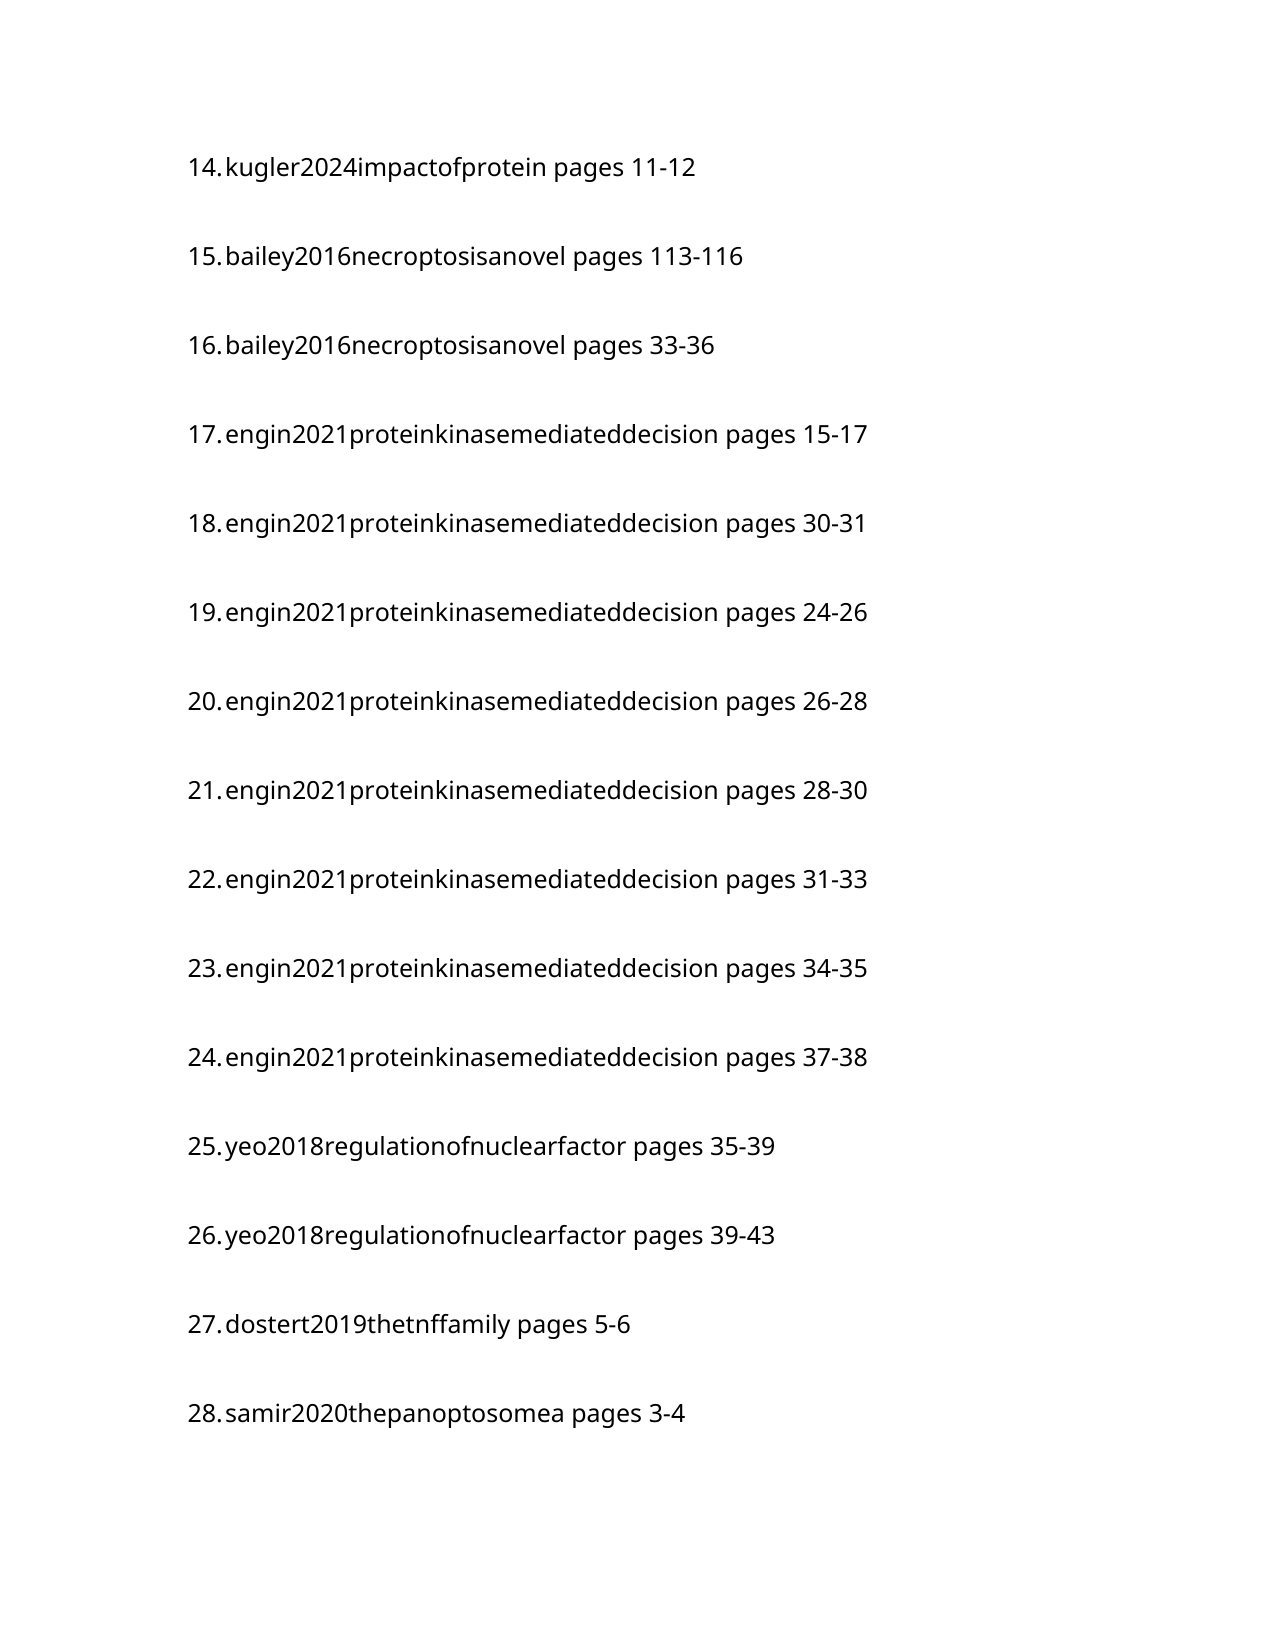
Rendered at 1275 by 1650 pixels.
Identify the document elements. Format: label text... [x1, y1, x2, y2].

list engin2021proteinkinasemediateddecision pages 28-30 [187, 773, 1125, 841]
list bailey2016necroptosisanovel pages 113-116 [187, 239, 1125, 307]
list engin2021proteinkinasemediateddecision pages 24-26 [187, 595, 1125, 663]
list yeo2018regulationofnuclearfactor pages 35-39 [187, 1128, 1125, 1197]
list engin2021proteinkinasemediateddecision pages 34-35 [187, 951, 1125, 1019]
list kugler2024impactofprotein pages 11-12 [187, 150, 1125, 218]
list engin2021proteinkinasemediateddecision pages 26-28 [187, 684, 1125, 752]
list bailey2016necroptosisanovel pages 33-36 [187, 328, 1125, 396]
list engin2021proteinkinasemediateddecision pages 37-38 [187, 1039, 1125, 1108]
list engin2021proteinkinasemediateddecision pages 31-33 [187, 862, 1125, 930]
list yeo2018regulationofnuclearfactor pages 39-43 [187, 1217, 1125, 1286]
list engin2021proteinkinasemediateddecision pages 15-17 [187, 417, 1125, 485]
list dostert2019thetnffamily pages 5-6 [187, 1306, 1125, 1374]
list engin2021proteinkinasemediateddecision pages 30-31 [187, 506, 1125, 574]
list samir2020thepanoptosomea pages 3-4 [187, 1395, 1125, 1463]
